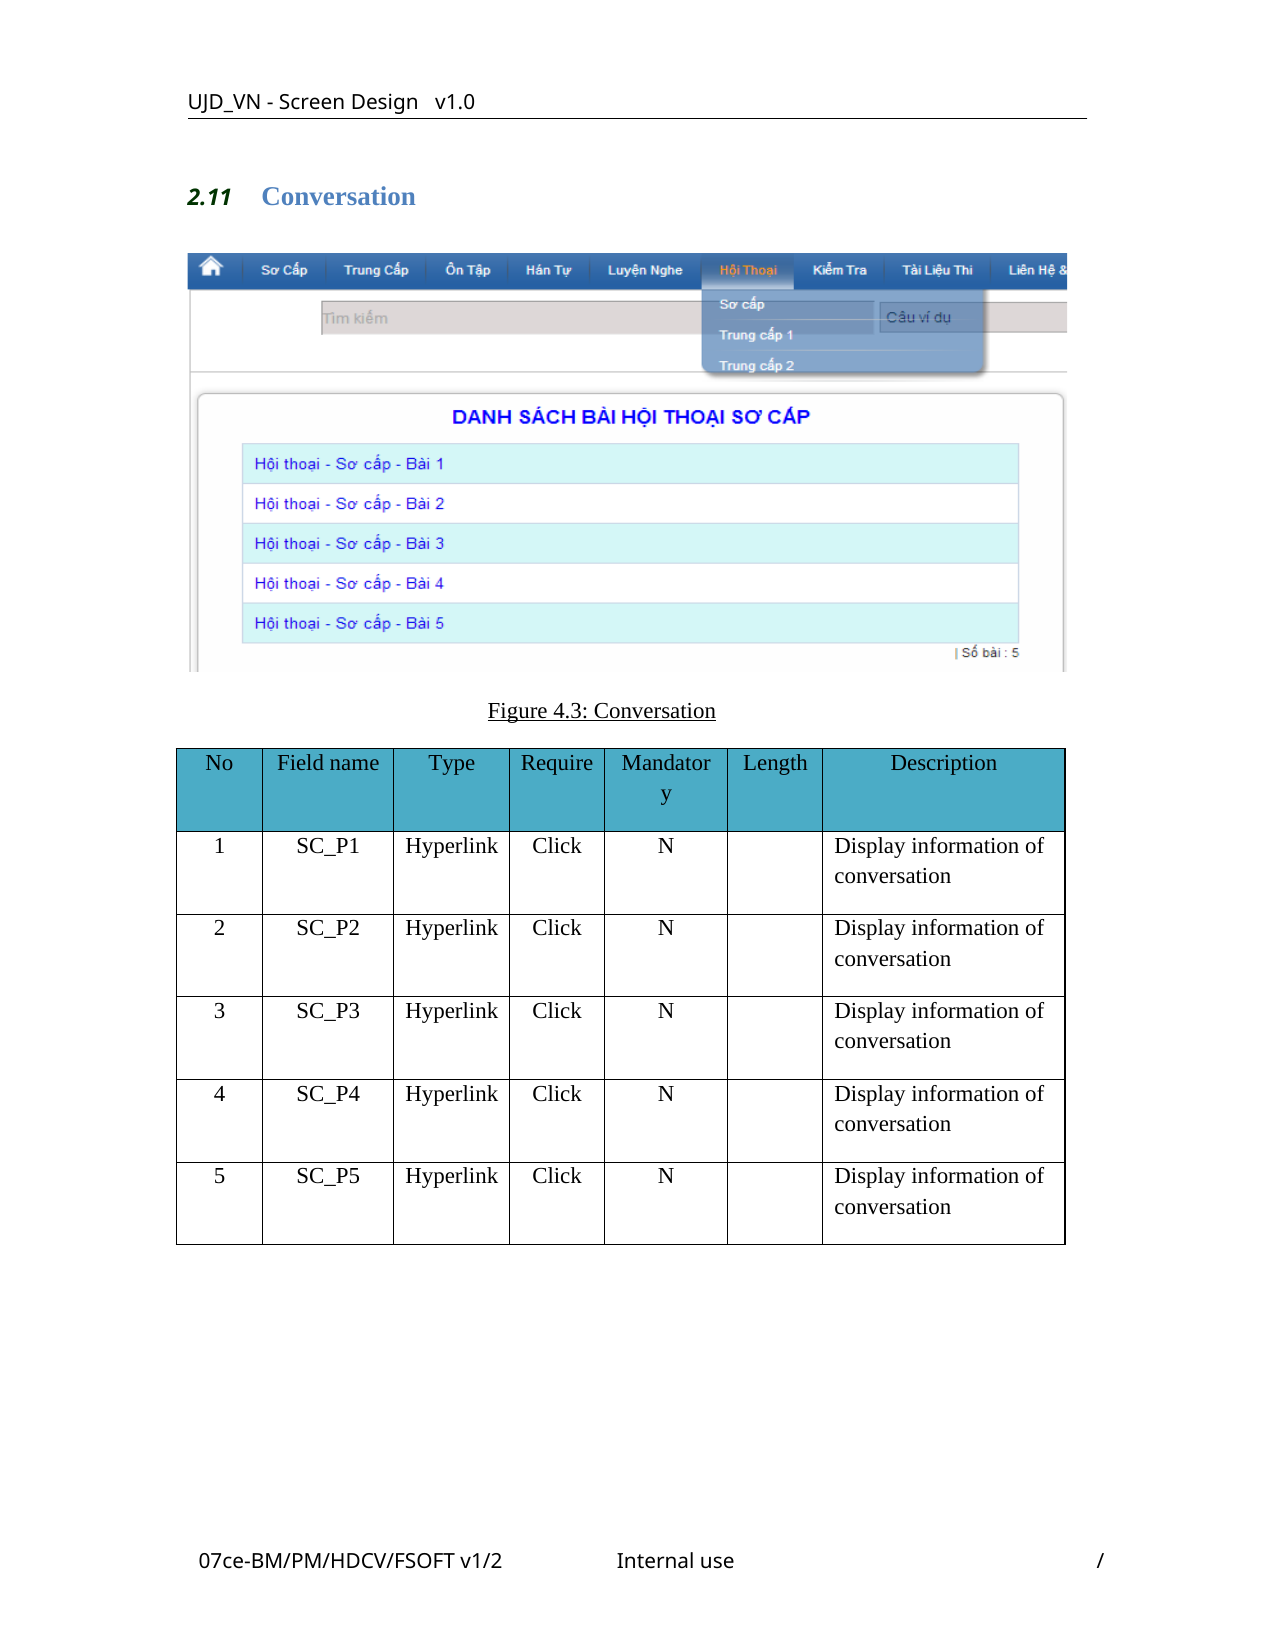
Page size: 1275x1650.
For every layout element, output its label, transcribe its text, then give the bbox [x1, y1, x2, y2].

table_cell Hyperlink [394, 832, 509, 913]
picture [187, 253, 1068, 672]
table_cell SC_P4 [263, 1080, 393, 1162]
table_header Field name [263, 749, 393, 831]
table_header Require [510, 749, 604, 831]
table_cell [728, 832, 822, 913]
table_cell [728, 915, 822, 996]
table_cell 5 [177, 1163, 262, 1244]
text Figure 4.3: Conversation [412, 697, 1087, 723]
table_cell 1 [177, 832, 262, 913]
table_header Length [728, 749, 822, 831]
table_cell [728, 1080, 822, 1162]
table_cell Hyperlink [394, 915, 509, 996]
table_cell N [605, 997, 727, 1079]
table_cell Hyperlink [394, 1163, 509, 1244]
table_cell 3 [177, 997, 262, 1079]
table_cell Hyperlink [394, 1080, 509, 1162]
table_cell [728, 997, 822, 1079]
table_cell Click [510, 1080, 604, 1162]
table_cell Click [510, 997, 604, 1079]
table_cell 2 [177, 915, 262, 996]
table_cell Click [510, 832, 604, 913]
table_cell SC_P1 [263, 832, 393, 913]
table_cell N [605, 1080, 727, 1162]
table_cell [728, 1163, 822, 1244]
subtitle Conversation [187, 180, 1087, 212]
table_cell SC_P2 [263, 915, 393, 996]
table_cell N [605, 832, 727, 913]
table_header Mandatory [605, 749, 727, 831]
table_cell N [605, 915, 727, 996]
table_cell Display information of conversation [823, 915, 1064, 996]
table_cell Display information of conversation [823, 997, 1064, 1079]
table_cell Display information of conversation [823, 1080, 1064, 1162]
table_cell Click [510, 915, 604, 996]
table_cell 4 [177, 1080, 262, 1162]
table_cell SC_P5 [263, 1163, 393, 1244]
table_cell SC_P3 [263, 997, 393, 1079]
table_cell Display information of conversation [823, 1163, 1064, 1244]
table_cell Display information of conversation [823, 832, 1064, 913]
table_cell Click [510, 1163, 604, 1244]
table_cell Hyperlink [394, 997, 509, 1079]
table_header Description [823, 749, 1064, 831]
table_header No [177, 749, 262, 831]
table_header Type [394, 749, 509, 831]
table_cell N [605, 1163, 727, 1244]
